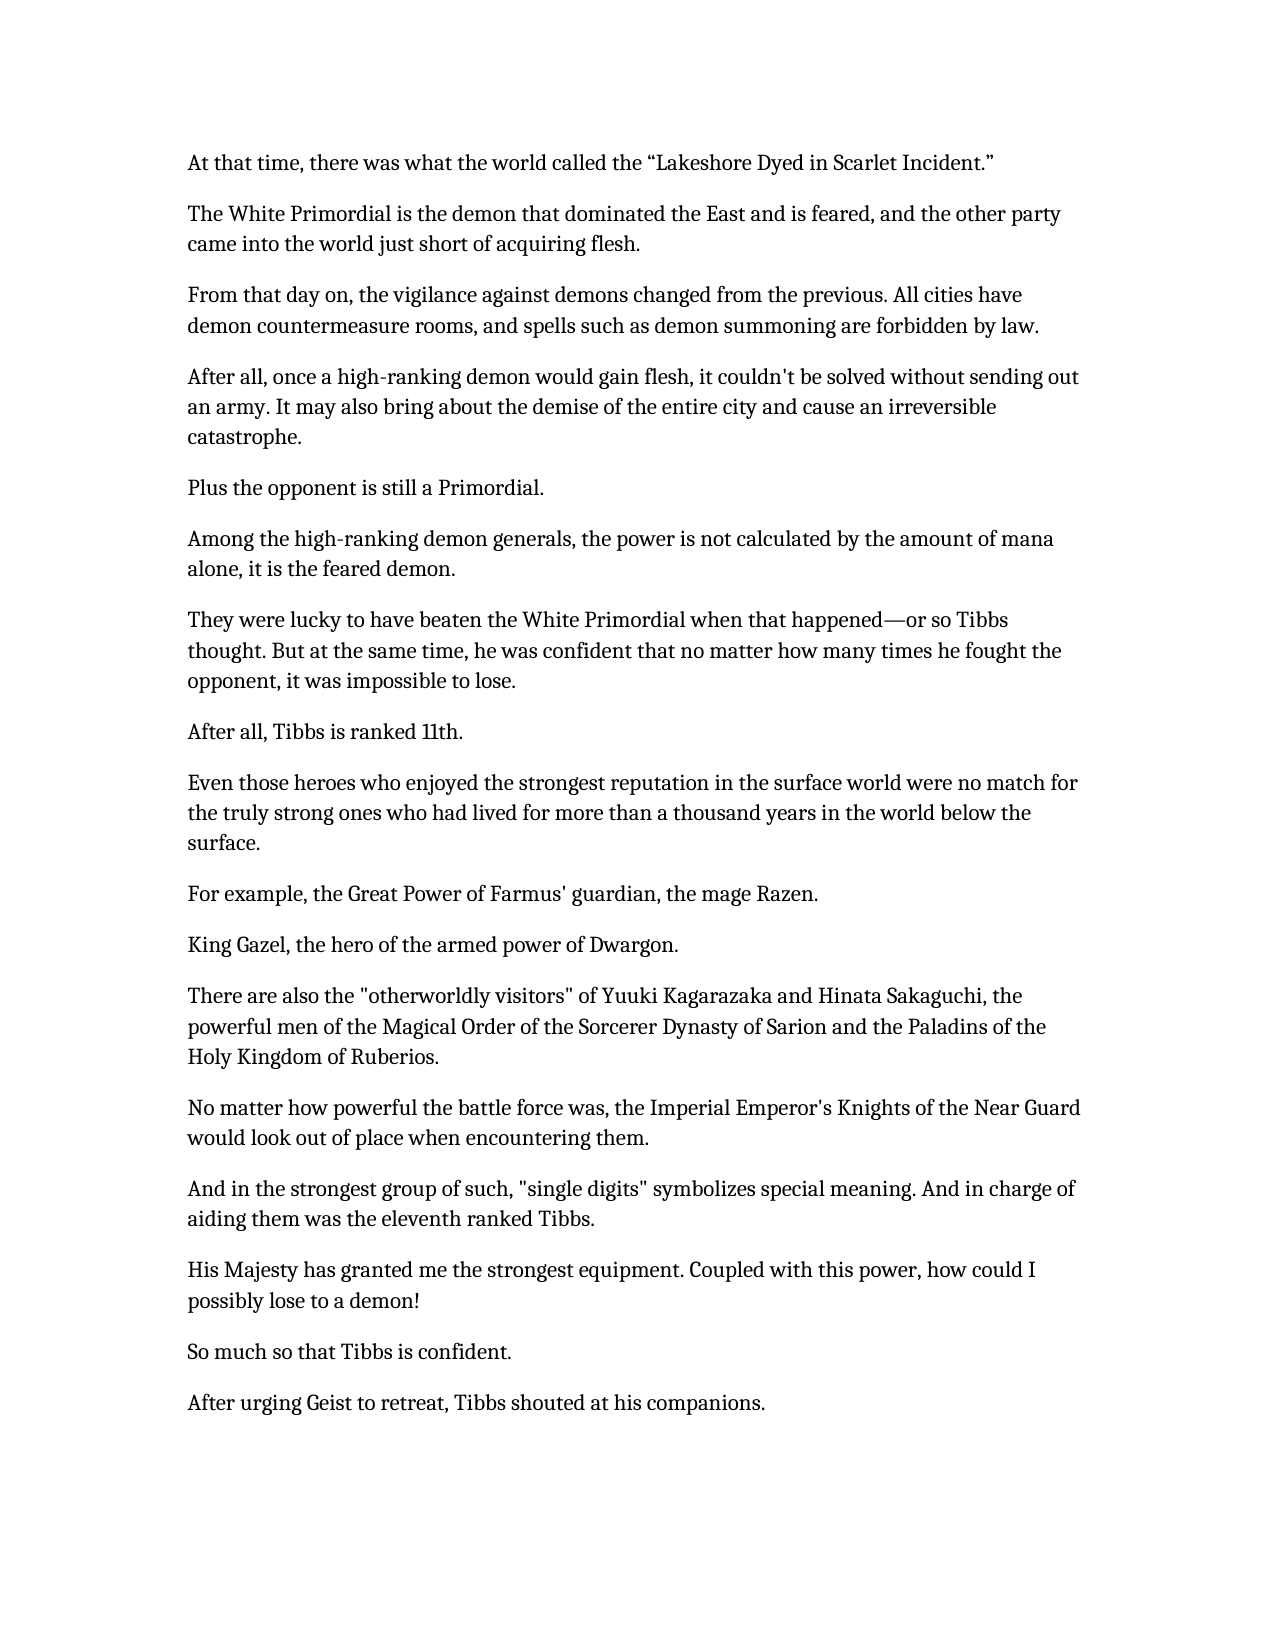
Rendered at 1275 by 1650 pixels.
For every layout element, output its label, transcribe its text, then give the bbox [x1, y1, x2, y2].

text After urging Geist to retreat, Tibbs shouted at his companions. [187, 1389, 1087, 1416]
text After all, once a high-ranking demon would gain flesh, it couldn't be solved without sending out an army. It may also bring about the demise of the entire city and cause an irreversible catastrophe. [187, 363, 1087, 450]
text King Gazel, the hero of the armed power of Dwargon. [187, 932, 1087, 959]
text Plus the opponent is still a Primordial. [187, 475, 1087, 501]
text There are also the "otherworldly visitors" of Yuuki Kagarazaka and Hinata Sakaguchi, the powerful men of the Magical Order of the Sorcerer Dynasty of Sarion and the Paladins of the Holy Kingdom of Ruberios. [187, 983, 1087, 1070]
text His Majesty has granted me the strongest equipment. Coupled with this power, how could I possibly lose to a demon! [187, 1257, 1087, 1314]
text For example, the Great Power of Farmus' guardian, the mage Razen. [187, 881, 1087, 908]
text They were lucky to have beaten the White Primordial when that happened—or so Tibbs thought. But at the same time, he was confident that no matter how many times he fought the opponent, it was impossible to lose. [187, 607, 1087, 694]
text From that day on, the vigilance against demons changed from the previous. All cities have demon countermeasure rooms, and spells such as demon summoning are forbidden by law. [187, 282, 1087, 339]
text At that time, there was what the world called the “Lakeshore Dyed in Scarlet Incident.” [187, 150, 1087, 176]
text And in the strongest group of such, "single digits" symbolizes special meaning. And in charge of aiding them was the eleventh ranked Tibbs. [187, 1176, 1087, 1233]
text After all, Tibbs is ranked 11th. [187, 719, 1087, 745]
text Among the high-ranking demon generals, the power is not calculated by the amount of mana alone, it is the feared demon. [187, 526, 1087, 583]
text The White Primordial is the demon that dominated the East and is feared, and the other party came into the world just short of acquiring flesh. [187, 201, 1087, 258]
text Even those heroes who enjoyed the strongest reputation in the surface world were no match for the truly strong ones who had lived for more than a thousand years in the world below the surface. [187, 770, 1087, 857]
text So much so that Tibbs is confident. [187, 1338, 1087, 1365]
text No matter how powerful the battle force was, the Imperial Emperor's Knights of the Near Guard would look out of place when encountering them. [187, 1095, 1087, 1151]
